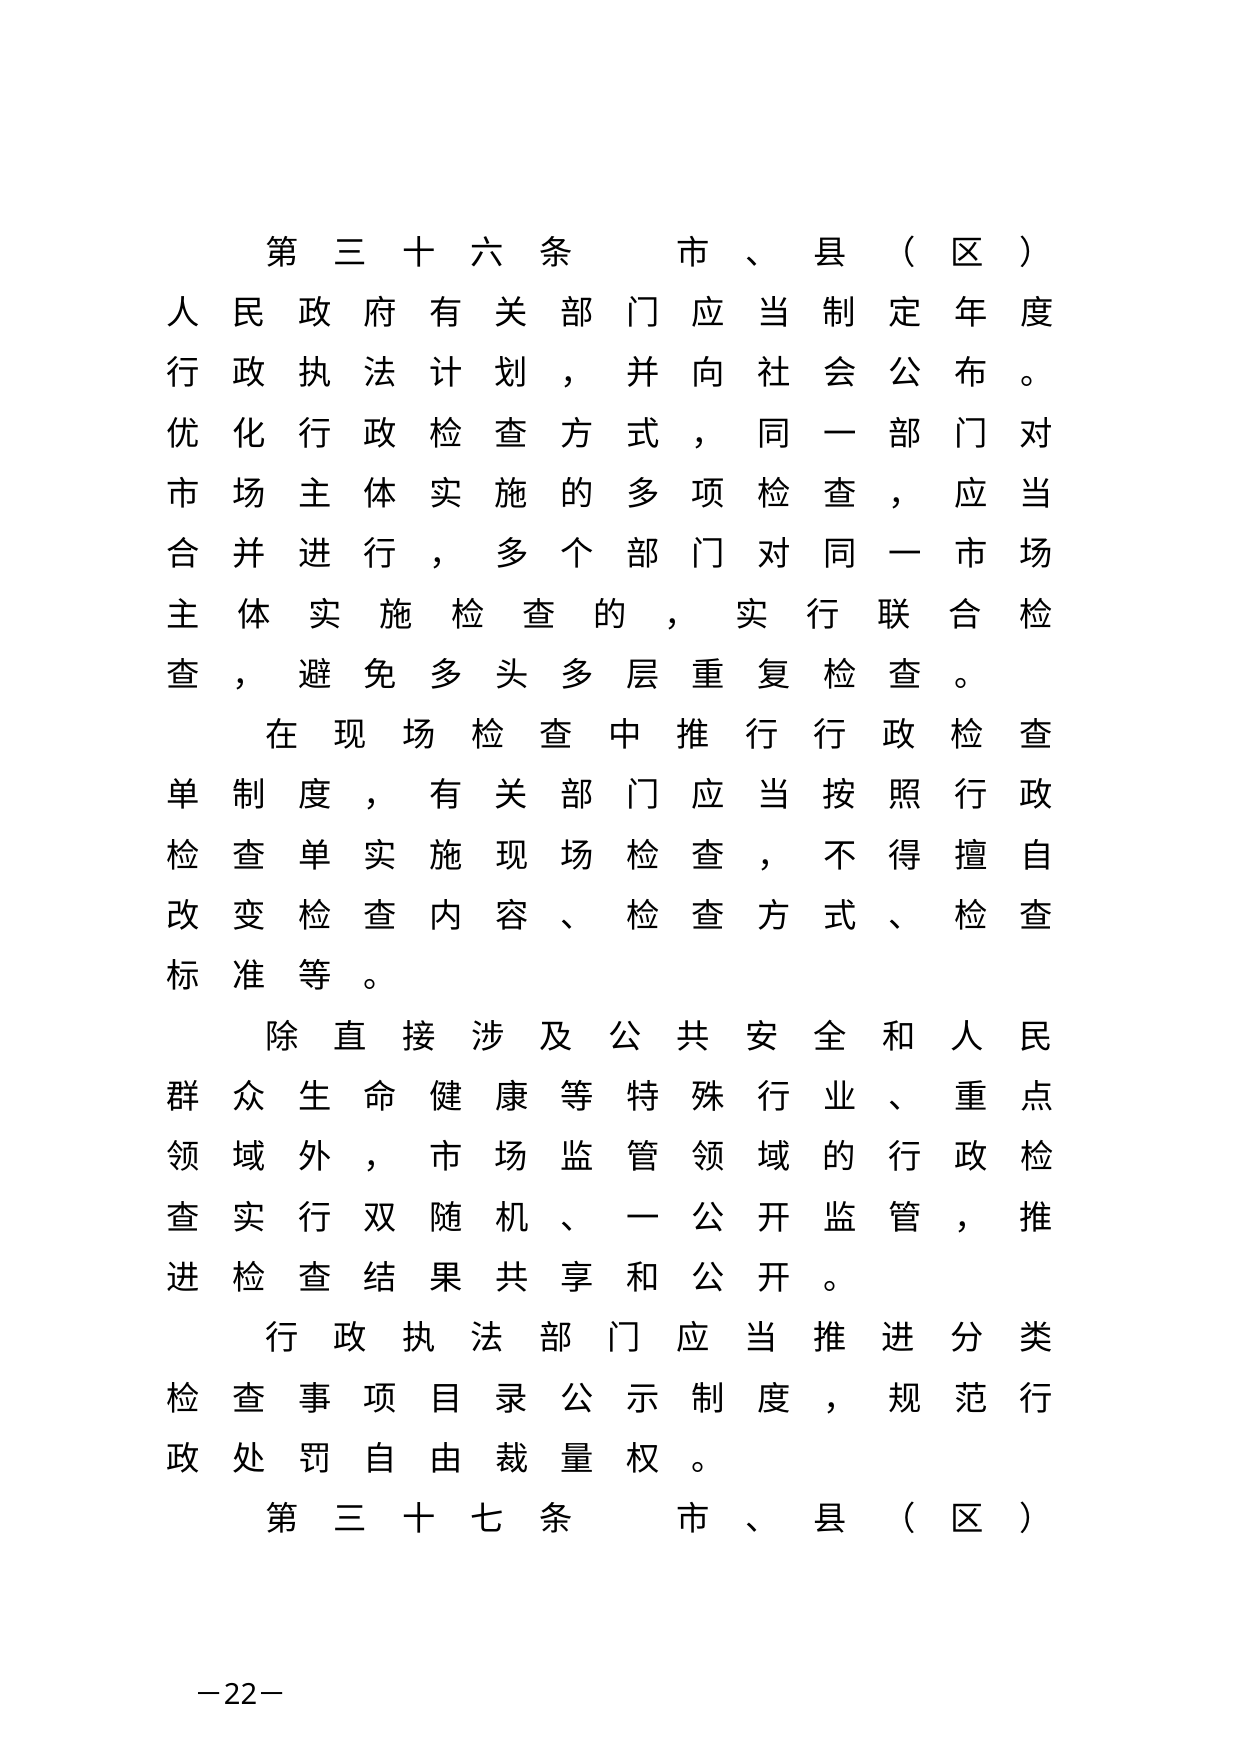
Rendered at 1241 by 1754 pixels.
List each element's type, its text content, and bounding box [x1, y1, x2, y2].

text 在现场检查中推行行政检查单制度，有关部门应当按照行政检查单实施现场检查，不得擅自改变检查内容、检查方式、检查标准等。 [167, 702, 1085, 1003]
text 行政执法部门应当推进分类检查事项目录公示制度，规范行政处罚自由裁量权。 [167, 1305, 1085, 1486]
text 第三十六条 市、县（区）人民政府有关部门应当制定年度行政执法计划，并向社会公布。优化行政检查方式，同一部门对市场主体实施的多项检查，应当合并进行，多个部门对同一市场主体实施检查的，实行联合检查，避免多头多层重复检查。 [167, 219, 1085, 702]
text 除直接涉及公共安全和人民群众生命健康等特殊行业、重点领域外，市场监管领域的行政检查实行双随机、一公开监管，推进检查结果共享和公开。 [167, 1003, 1085, 1305]
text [167, 1486, 1085, 1546]
